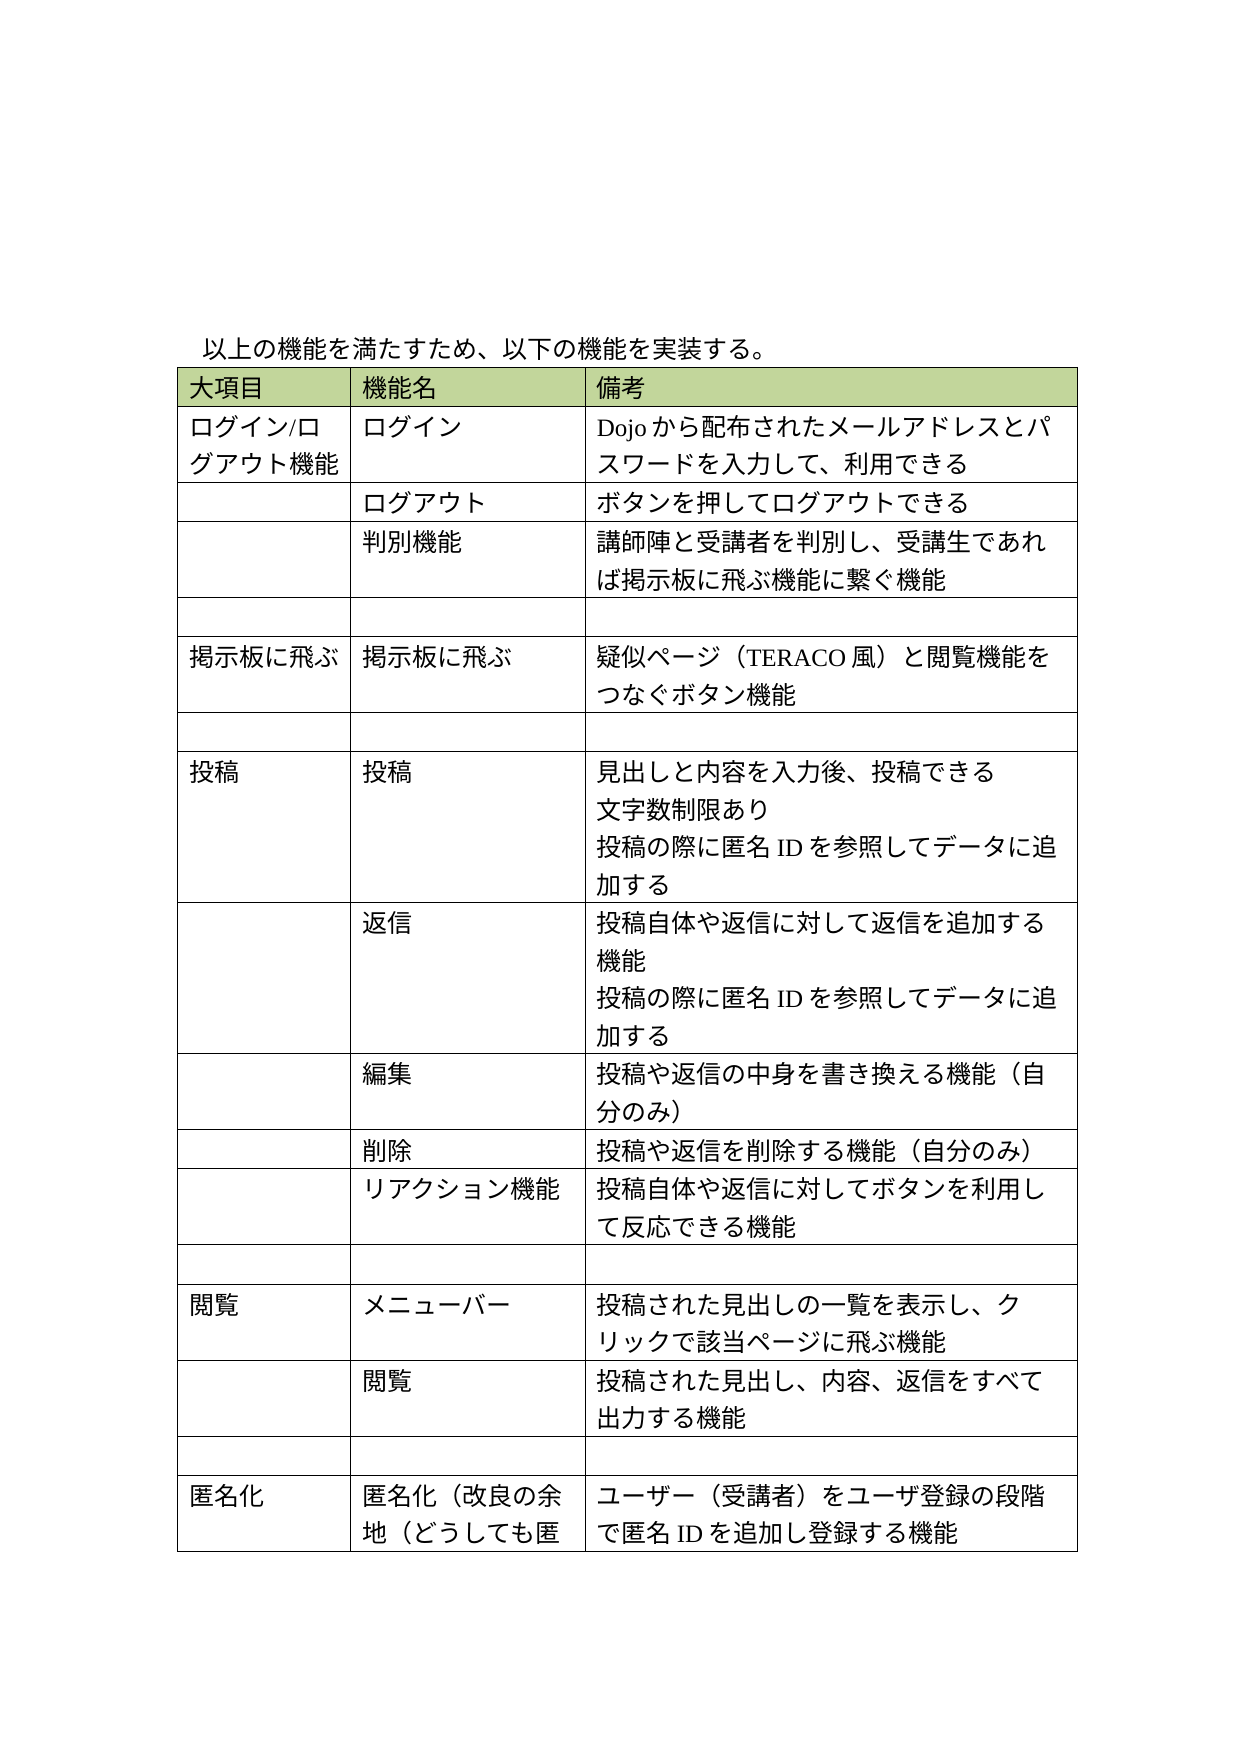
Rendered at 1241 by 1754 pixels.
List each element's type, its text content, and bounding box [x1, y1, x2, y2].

table_cell 掲示板に飛ぶ [178, 637, 350, 712]
table_header 大項目 [178, 368, 350, 406]
table_cell [351, 713, 585, 751]
table_cell [178, 1437, 350, 1474]
table_cell [586, 713, 1077, 751]
table_cell 編集 [351, 1054, 585, 1129]
table_cell [351, 598, 585, 636]
table_cell [178, 483, 350, 521]
table_cell 削除 [351, 1130, 585, 1168]
table_cell 講師陣と受講者を判別し、受講生であれば掲示板に飛ぶ機能に繋ぐ機能 [586, 522, 1077, 597]
table_cell [178, 1169, 350, 1244]
table_cell ログイン/ログアウト機能 [178, 407, 350, 482]
table_cell [178, 1361, 350, 1436]
table_cell 閲覧 [351, 1361, 585, 1436]
table_cell 返信 [351, 903, 585, 1053]
table_cell ログアウト [351, 483, 585, 521]
table_cell [178, 1245, 350, 1283]
table_cell 匿名化 [178, 1476, 350, 1551]
table_cell 投稿 [351, 752, 585, 902]
table_cell [351, 1245, 585, 1283]
table_cell [178, 1130, 350, 1168]
table_cell 掲示板に飛ぶ [351, 637, 585, 712]
table_cell 投稿自体や返信に対して返信を追加する機能 投稿の際に匿名IDを参照してデータに追加する [586, 903, 1077, 1053]
table_cell Dojoから配布されたメールアドレスとパスワードを入力して、利用できる [586, 407, 1077, 482]
table_cell 投稿 [178, 752, 350, 902]
table_cell ログイン [351, 407, 585, 482]
table_cell 判別機能 [351, 522, 585, 597]
table_cell 投稿や返信を削除する機能（自分のみ） [586, 1130, 1077, 1168]
table_cell ボタンを押してログアウトできる [586, 483, 1077, 521]
table_header 備考 [586, 368, 1077, 406]
table_cell 疑似ページ（TERACO風）と閲覧機能をつなぐボタン機能 [586, 637, 1077, 712]
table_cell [351, 1476, 585, 1551]
table_cell [351, 1437, 585, 1474]
table_cell [178, 903, 350, 1053]
table_cell [178, 598, 350, 636]
text 以上の機能を満たすため、以下の機能を実装する。 [177, 329, 1063, 367]
table_cell [178, 522, 350, 597]
table_cell [178, 1054, 350, 1129]
table_header 機能名 [351, 368, 585, 406]
table_cell 投稿自体や返信に対してボタンを利用して反応できる機能 [586, 1169, 1077, 1244]
table_cell 投稿や返信の中身を書き換える機能（自分のみ） [586, 1054, 1077, 1129]
table_cell 見出しと内容を入力後、投稿できる 文字数制限あり 投稿の際に匿名IDを参照してデータに追加する [586, 752, 1077, 902]
table_cell 投稿された見出し、内容、返信をすべて出力する機能 [586, 1361, 1077, 1436]
table_cell [586, 598, 1077, 636]
table_cell 閲覧 [178, 1285, 350, 1359]
table_cell リアクション機能 [351, 1169, 585, 1244]
table_cell [586, 1245, 1077, 1283]
table_cell 投稿された見出しの一覧を表示し、クリックで該当ページに飛ぶ機能 [586, 1285, 1077, 1359]
table_cell [178, 713, 350, 751]
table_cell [586, 1476, 1077, 1551]
table_cell メニューバー [351, 1285, 585, 1359]
table_cell [586, 1437, 1077, 1474]
